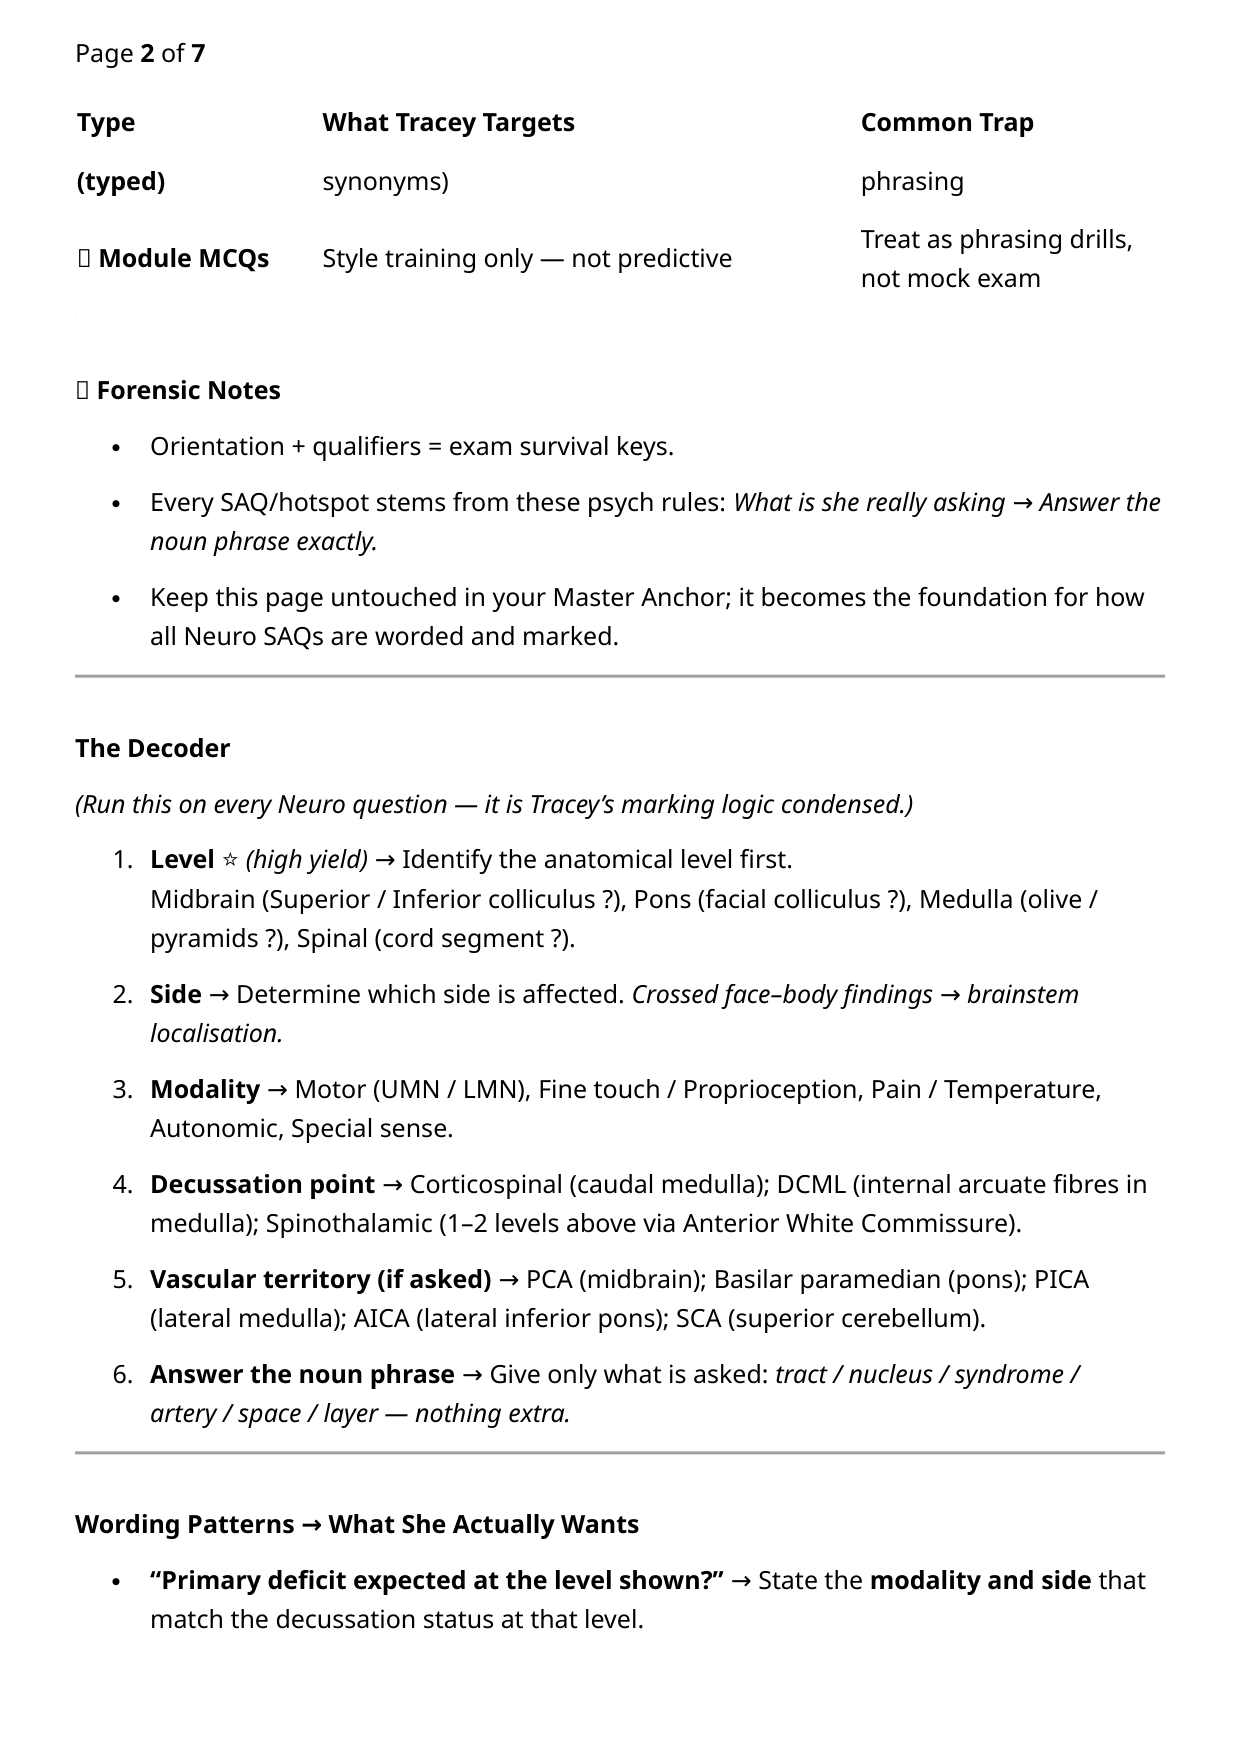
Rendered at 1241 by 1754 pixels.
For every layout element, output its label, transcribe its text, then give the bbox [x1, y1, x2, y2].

table_header Common Trap [859, 104, 1165, 162]
table_cell 🟧 Short-answer (typed) [75, 162, 321, 220]
text The Decoder [75, 730, 1165, 764]
table_header Type [75, 104, 321, 162]
table_cell Over-explaining / wrong phrasing [859, 162, 1165, 220]
table_header What Tracey Targets [321, 104, 859, 162]
list Keep this page untouched in your Master Anchor; it becomes the foundation for how all Neuro SAQs are worded and marked. [112, 579, 1165, 653]
list Decussation point → Corticospinal (caudal medulla); DCML (internal arcuate fibres in medulla); Spinothalamic (1–2 levels above via Anterior White Commissure). [112, 1166, 1165, 1239]
table_cell Treat as phrasing drills, not mock exam [859, 220, 1165, 317]
list Side → Determine which side is affected. Crossed face–body findings → brainstem localisation. [112, 976, 1165, 1049]
text (Run this on every Neuro question — it is Tracey’s marking logic condensed.) [75, 786, 1165, 820]
text Wording Patterns → What She Actually Wants [75, 1507, 1165, 1541]
text ✅ Forensic Notes [75, 373, 1165, 407]
list Modality → Motor (UMN / LMN), Fine touch / Proprioception, Pain / Temperature, Autonomic, Special sense. [112, 1071, 1165, 1144]
list Vascular territory (if asked) → PCA (midbrain); Basilar paramedian (pons); PICA (lateral medulla); AICA (lateral inferior pons); SCA (superior cerebellum). [112, 1261, 1165, 1334]
list “Primary deficit expected at the level shown?” → State the modality and side that match the decussation status at that level. [112, 1563, 1165, 1636]
list Every SAQ/hotspot stems from these psych rules: What is she really asking → Answer the noun phrase exactly. [112, 484, 1165, 558]
table_cell 🔁 Module MCQs [75, 220, 321, 317]
list Orientation + qualifiers = exam survival keys. [112, 429, 1165, 463]
table_cell Style training only — not predictive [321, 220, 859, 317]
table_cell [321, 162, 859, 220]
list Answer the noun phrase → Give only what is asked: tract / nucleus / syndrome / artery / space / layer — nothing extra. [112, 1356, 1165, 1429]
list Level ⭐ (high yield) → Identify the anatomical level first. Midbrain (Superior / Inferior colliculus ?), Pons (facial colliculus ?), Medulla (olive / pyramids ?), Spinal (cord segment ?). [112, 842, 1165, 954]
